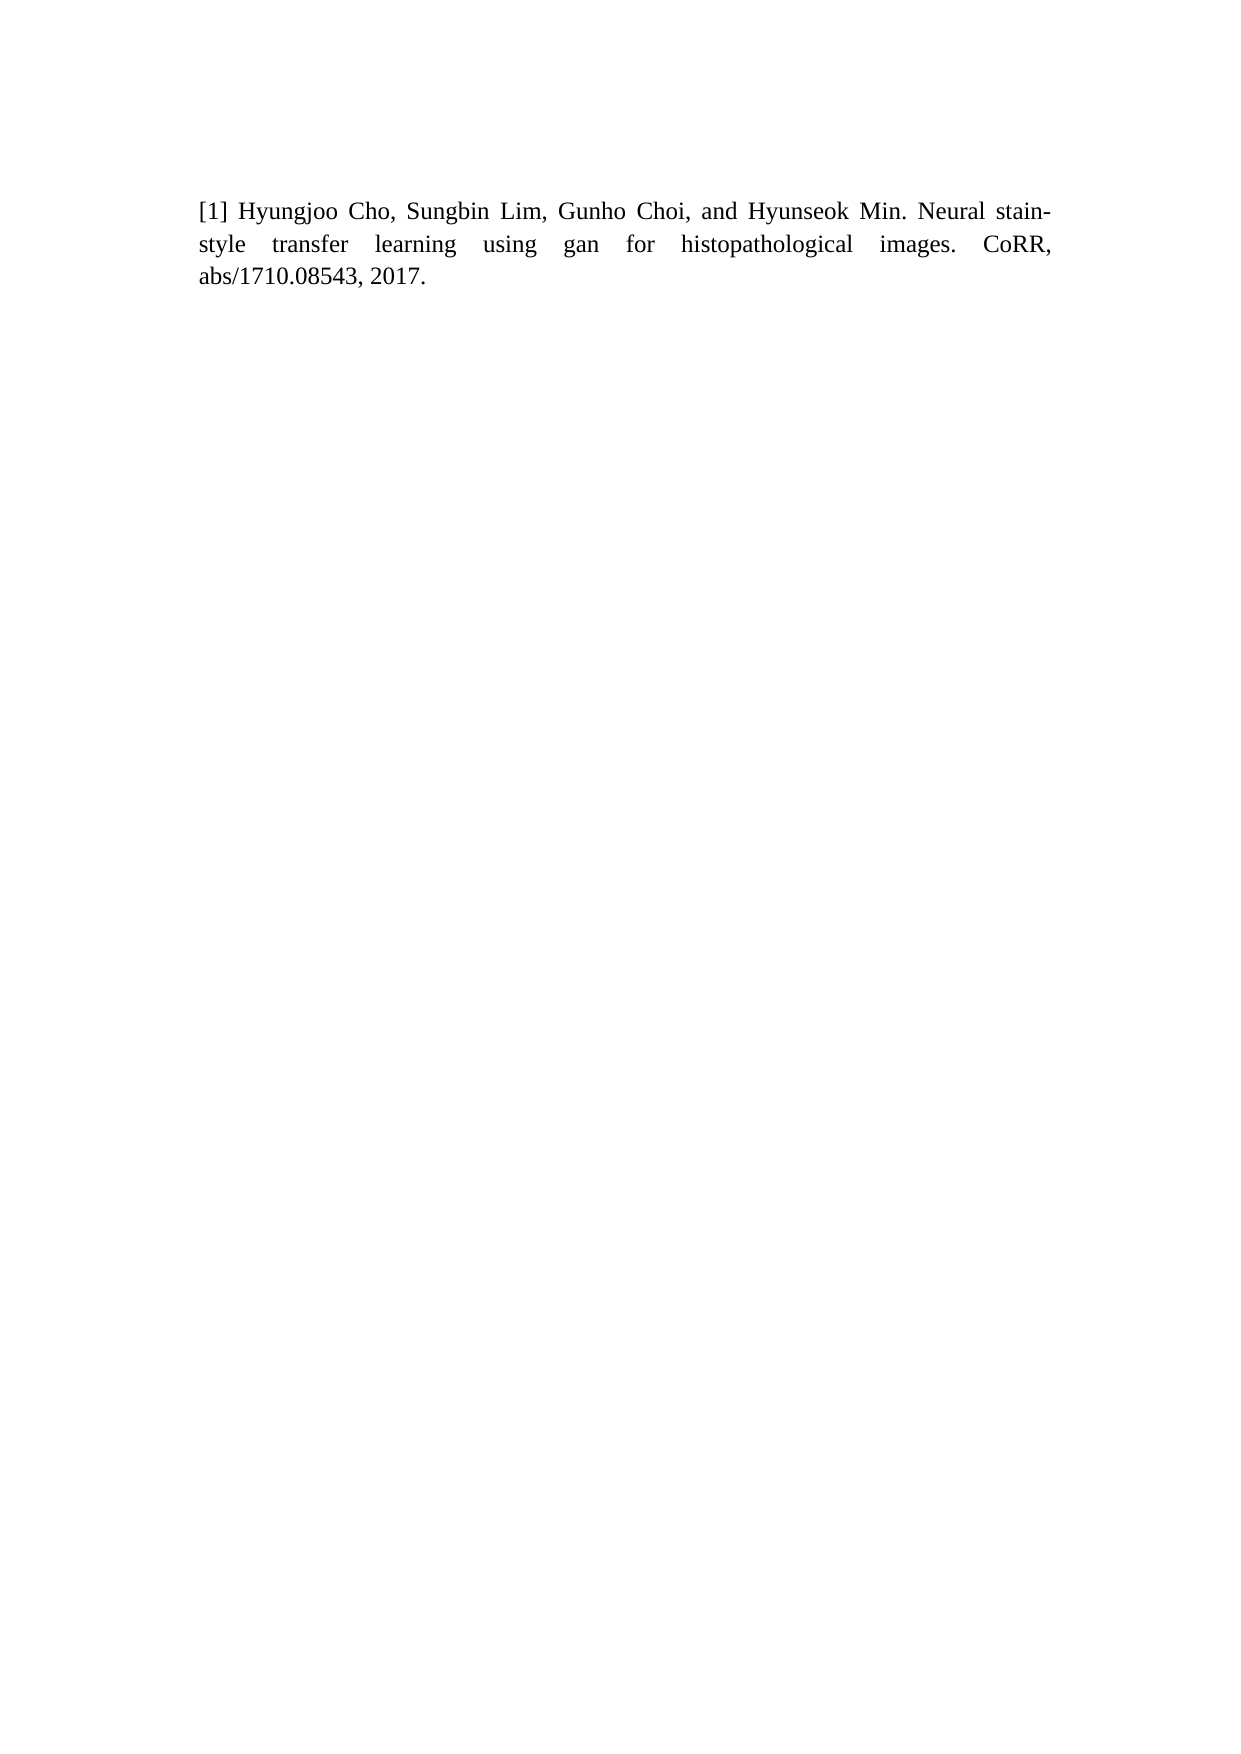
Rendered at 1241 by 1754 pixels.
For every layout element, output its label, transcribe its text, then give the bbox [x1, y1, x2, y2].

text [1] Hyungjoo Cho, Sungbin Lim, Gunho Choi, and Hyunseok Min. Neural stain-style transfer learning using gan for histopathological images. CoRR, abs/1710.08543, 2017. [198, 194, 1053, 292]
